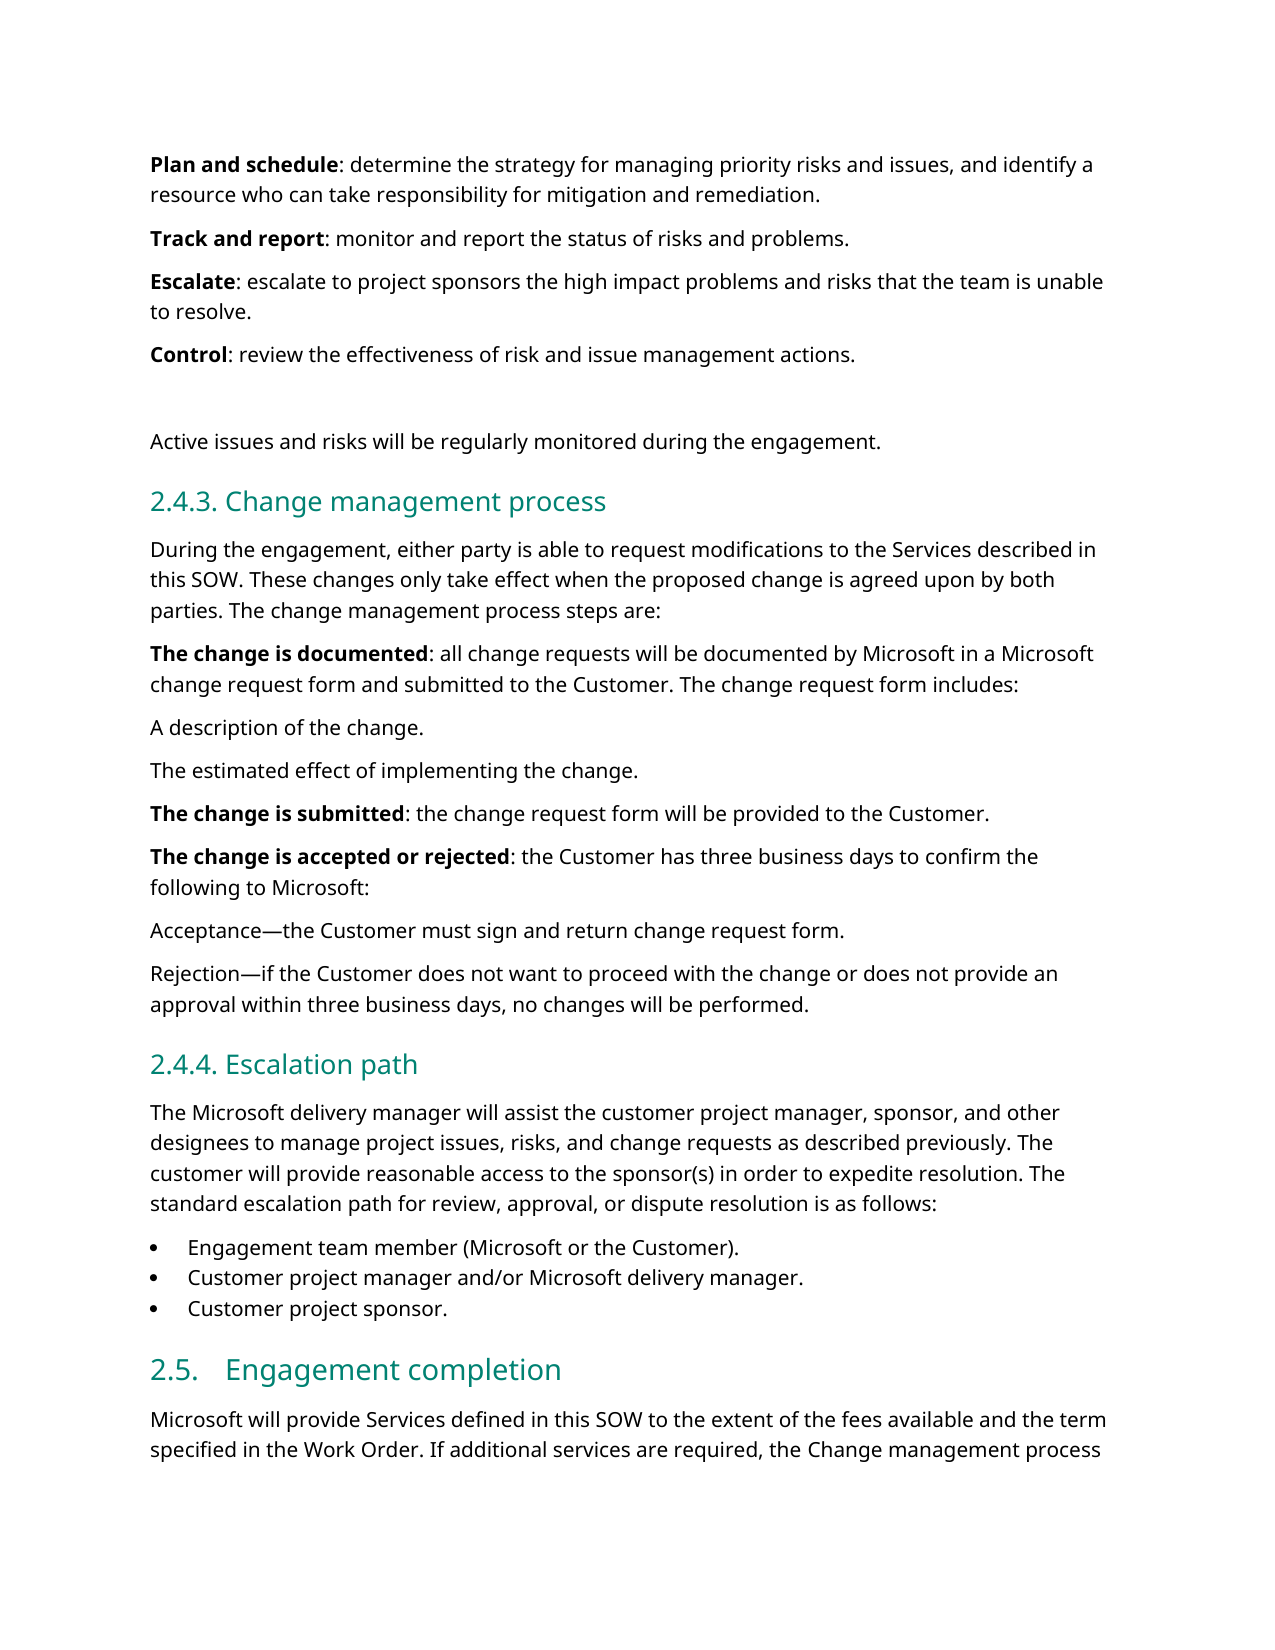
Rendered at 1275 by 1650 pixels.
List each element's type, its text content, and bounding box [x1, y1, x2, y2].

text Active issues and risks will be regularly monitored during the engagement. [150, 427, 1125, 455]
text During the engagement, either party is able to request modifications to the Services described in this SOW. These changes only take effect when the proposed change is agreed upon by both parties. The change management process steps are: [150, 535, 1125, 624]
subtitle Engagement completion [150, 1349, 1125, 1389]
text The change is accepted or rejected: the Customer has three business days to confirm the following to Microsoft: [150, 842, 1125, 901]
text Plan and schedule: determine the strategy for managing priority risks and issues, and identify a resource who can take responsibility for mitigation and remediation. [150, 150, 1125, 209]
text The estimated effect of implementing the change. [150, 756, 1125, 784]
text The Microsoft delivery manager will assist the customer project manager, sponsor, and other designees to manage project issues, risks, and change requests as described previously. The customer will provide reasonable access to the sponsor(s) in order to expedite resolution. The standard escalation path for review, approval, or dispute resolution is as follows: [150, 1098, 1125, 1218]
subtitle Escalation path [150, 1045, 1125, 1082]
text Escalate: escalate to project sponsors the high impact problems and risks that the team is unable to resolve. [150, 267, 1125, 326]
text Track and report: monitor and report the status of risks and problems. [150, 224, 1125, 252]
text Rejection—if the Customer does not want to proceed with the change or does not provide an approval within three business days, no changes will be performed. [150, 959, 1125, 1018]
text The change is submitted: the change request form will be provided to the Customer. [150, 799, 1125, 828]
list Engagement team member (Microsoft or the Customer). [150, 1233, 1125, 1261]
list Customer project sponsor. [150, 1294, 1125, 1322]
text The change is documented: all change requests will be documented by Microsoft in a Microsoft change request form and submitted to the Customer. The change request form includes: [150, 639, 1125, 698]
text Control: review the effectiveness of risk and issue management actions. [150, 341, 1125, 369]
text A description of the change. [150, 713, 1125, 741]
text Acceptance—the Customer must sign and return change request form. [150, 916, 1125, 944]
list Customer project manager and/or Microsoft delivery manager. [150, 1263, 1125, 1292]
subtitle Change management process [150, 482, 1125, 519]
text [150, 1405, 1125, 1464]
